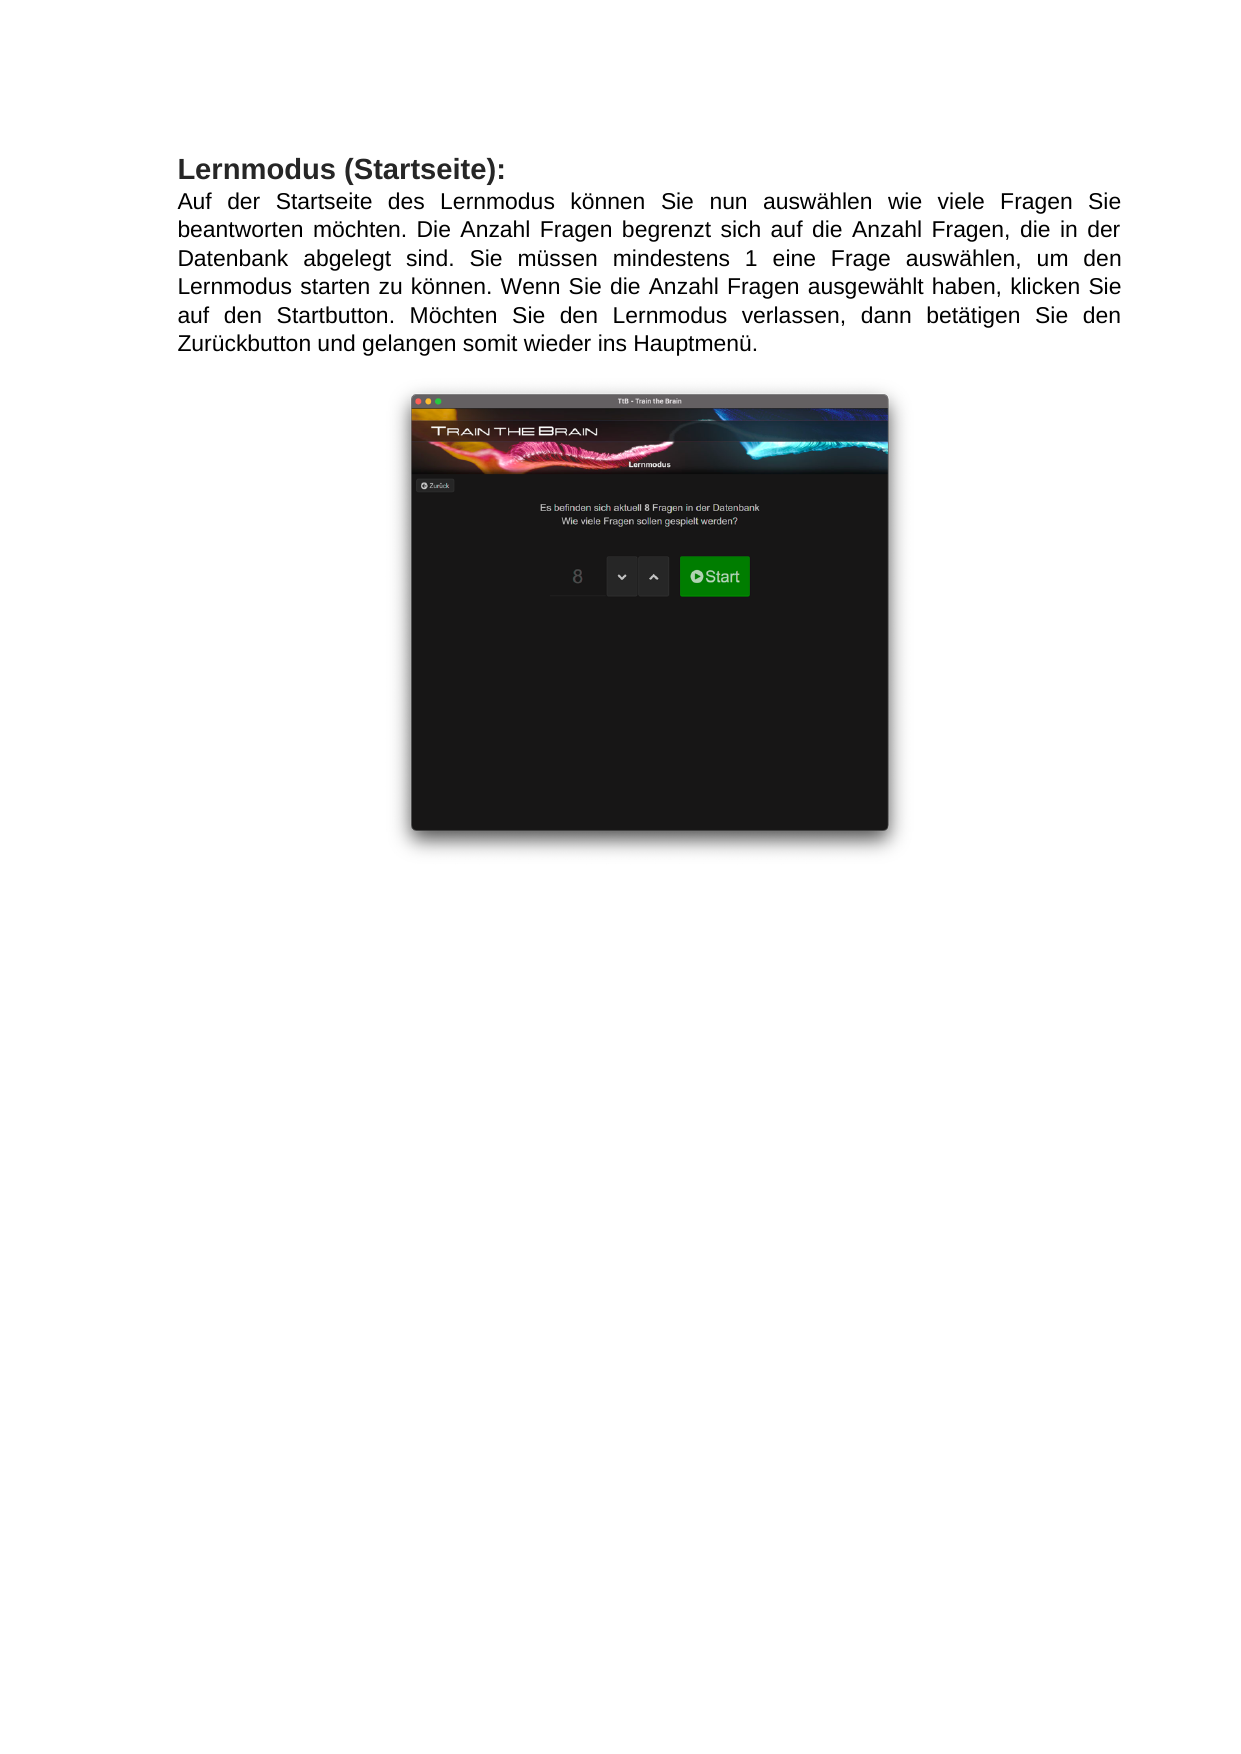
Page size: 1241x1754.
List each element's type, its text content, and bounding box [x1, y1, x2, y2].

subtitle Lernmodus (Startseite): [177, 152, 1122, 185]
text Auf der Startseite des Lernmodus können Sie nun auswählen wie viele Fragen Sie beantworten möchten. Die Anzahl Fragen begrenzt sich auf die Anzahl Fragen, die in der Datenbank abgelegt sind. Sie müssen mindestens 1 eine Frage auswählen, um den Lernmodus starten zu können. Wenn Sie die Anzahl Fragen ausgewählt haben, klicken Sie auf den Startbutton. Möchten Sie den Lernmodus verlassen, dann betätigen Sie den Zurückbutton und gelangen somit wieder ins Hauptmenü. [177, 188, 1122, 357]
picture [383, 375, 916, 867]
